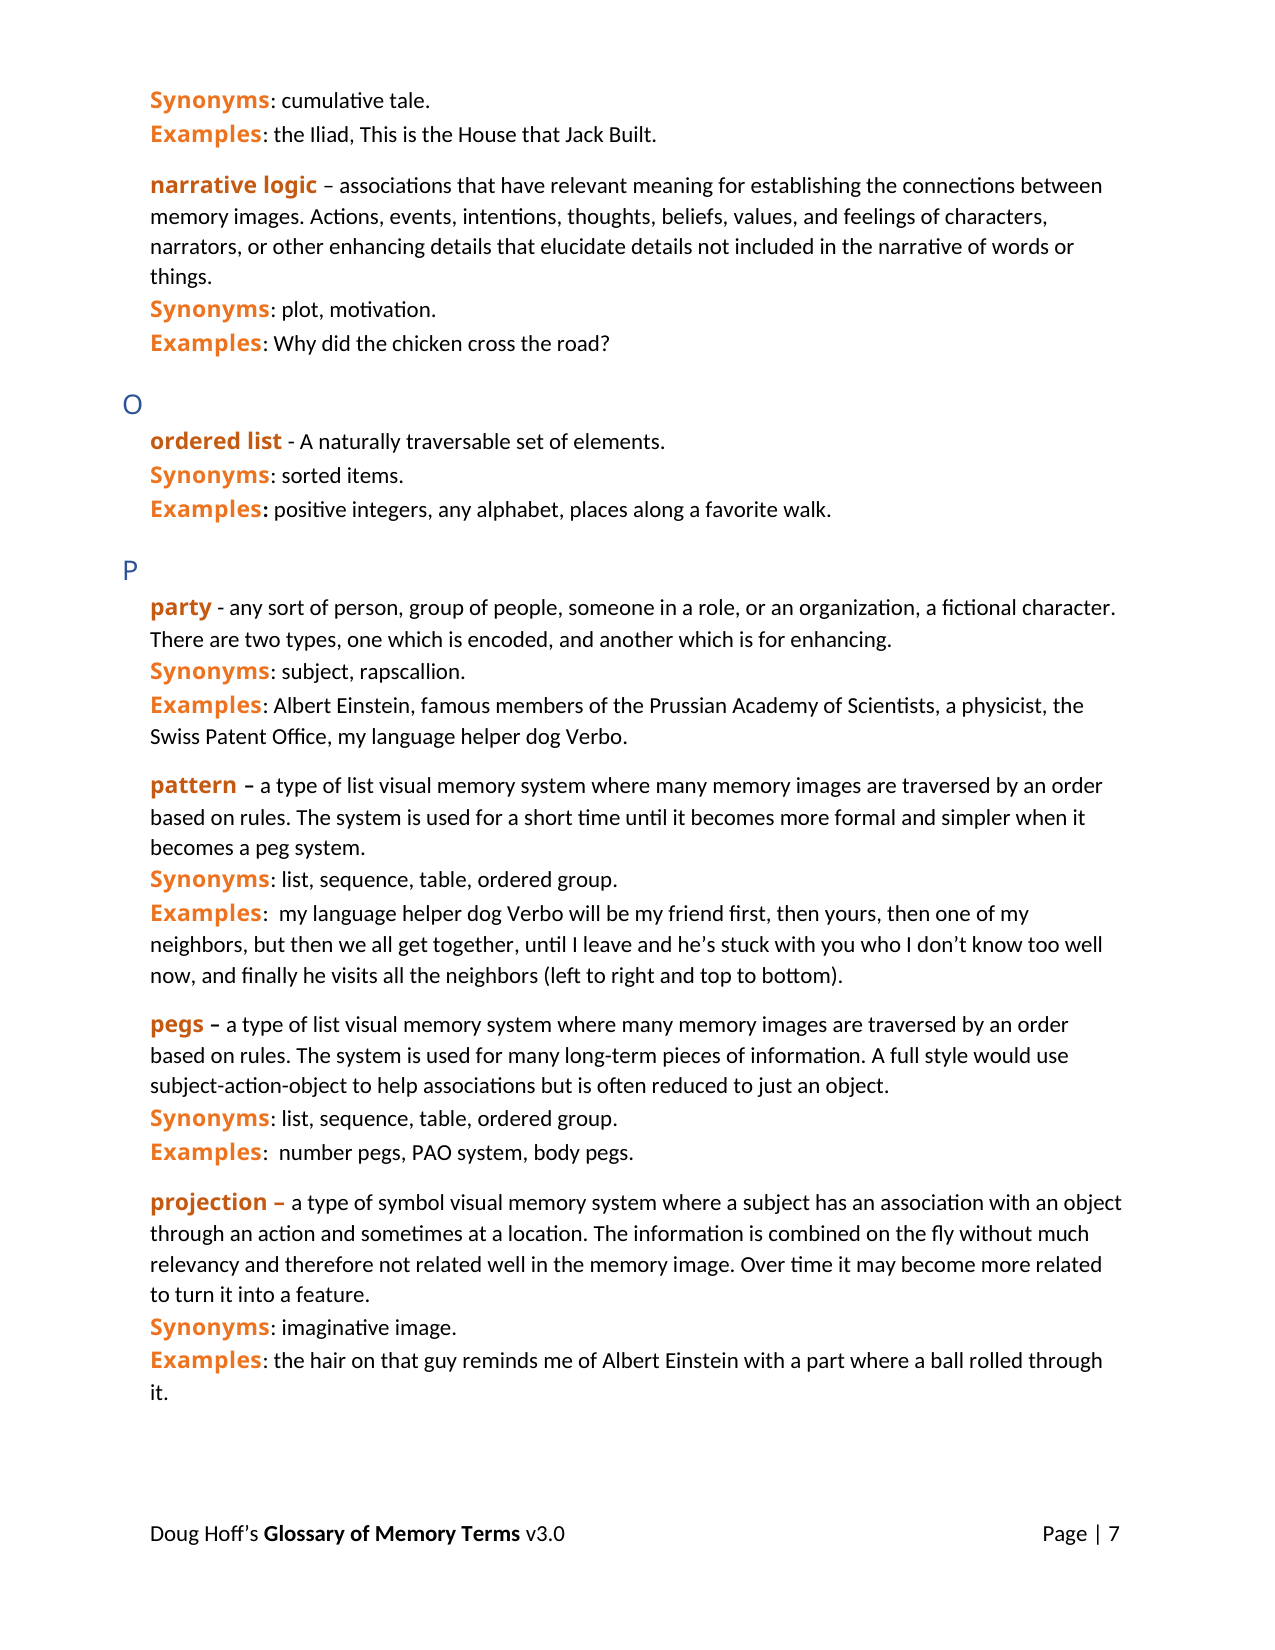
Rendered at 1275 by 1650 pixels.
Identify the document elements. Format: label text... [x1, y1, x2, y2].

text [150, 84, 1125, 149]
text narrative logic – associations that have relevant meaning for establishing the connections between memory images. Actions, events, intentions, thoughts, beliefs, values, and feelings of characters, narrators, or other enhancing details that elucidate details not included in the narrative of words or things. Synonyms: plot, motivation. Examples: Why did the chicken cross the road? [150, 168, 1125, 358]
text projection – a type of symbol visual memory system where a subject has an association with an object through an action and sometimes at a location. The information is combined on the fly without much relevancy and therefore not related well in the memory image. Over time it may become more related to turn it into a feature. Synonyms: imaginative image. Examples: the hair on that guy reminds me of Albert Einstein with a part where a ball rolled through it. [150, 1186, 1125, 1406]
text pattern – a type of list visual memory system where many memory images are traversed by an order based on rules. The system is used for a short time until it becomes more formal and simpler when it becomes a peg system. Synonyms: list, sequence, table, ordered group. Examples: my language helper dog Verbo will be my friend first, then yours, then one of my neighbors, but then we all get together, until I leave and he’s stuck with you who I don’t know too well now, and finally he visits all the neighbors (left to right and top to bottom). [150, 769, 1125, 989]
subtitle P [122, 551, 1125, 588]
text pegs – a type of list visual memory system where many memory images are traversed by an order based on rules. The system is used for many long-term pieces of information. A full style would use subject-action-object to help associations but is often reduced to just an object. Synonyms: list, sequence, table, ordered group. Examples: number pegs, PAO system, body pegs. [150, 1008, 1125, 1167]
text ordered list - A naturally traversable set of elements. Synonyms: sorted items. Examples: positive integers, any alphabet, places along a favorite walk. [150, 425, 1125, 524]
subtitle O [122, 385, 1125, 422]
text party - any sort of person, group of people, someone in a role, or an organization, a fictional character. There are two types, one which is encoded, and another which is for enhancing. Synonyms: subject, rapscallion. Examples: Albert Einstein, famous members of the Prussian Academy of Scientists, a physicist, the Swiss Patent Office, my language helper dog Verbo. [150, 591, 1125, 750]
